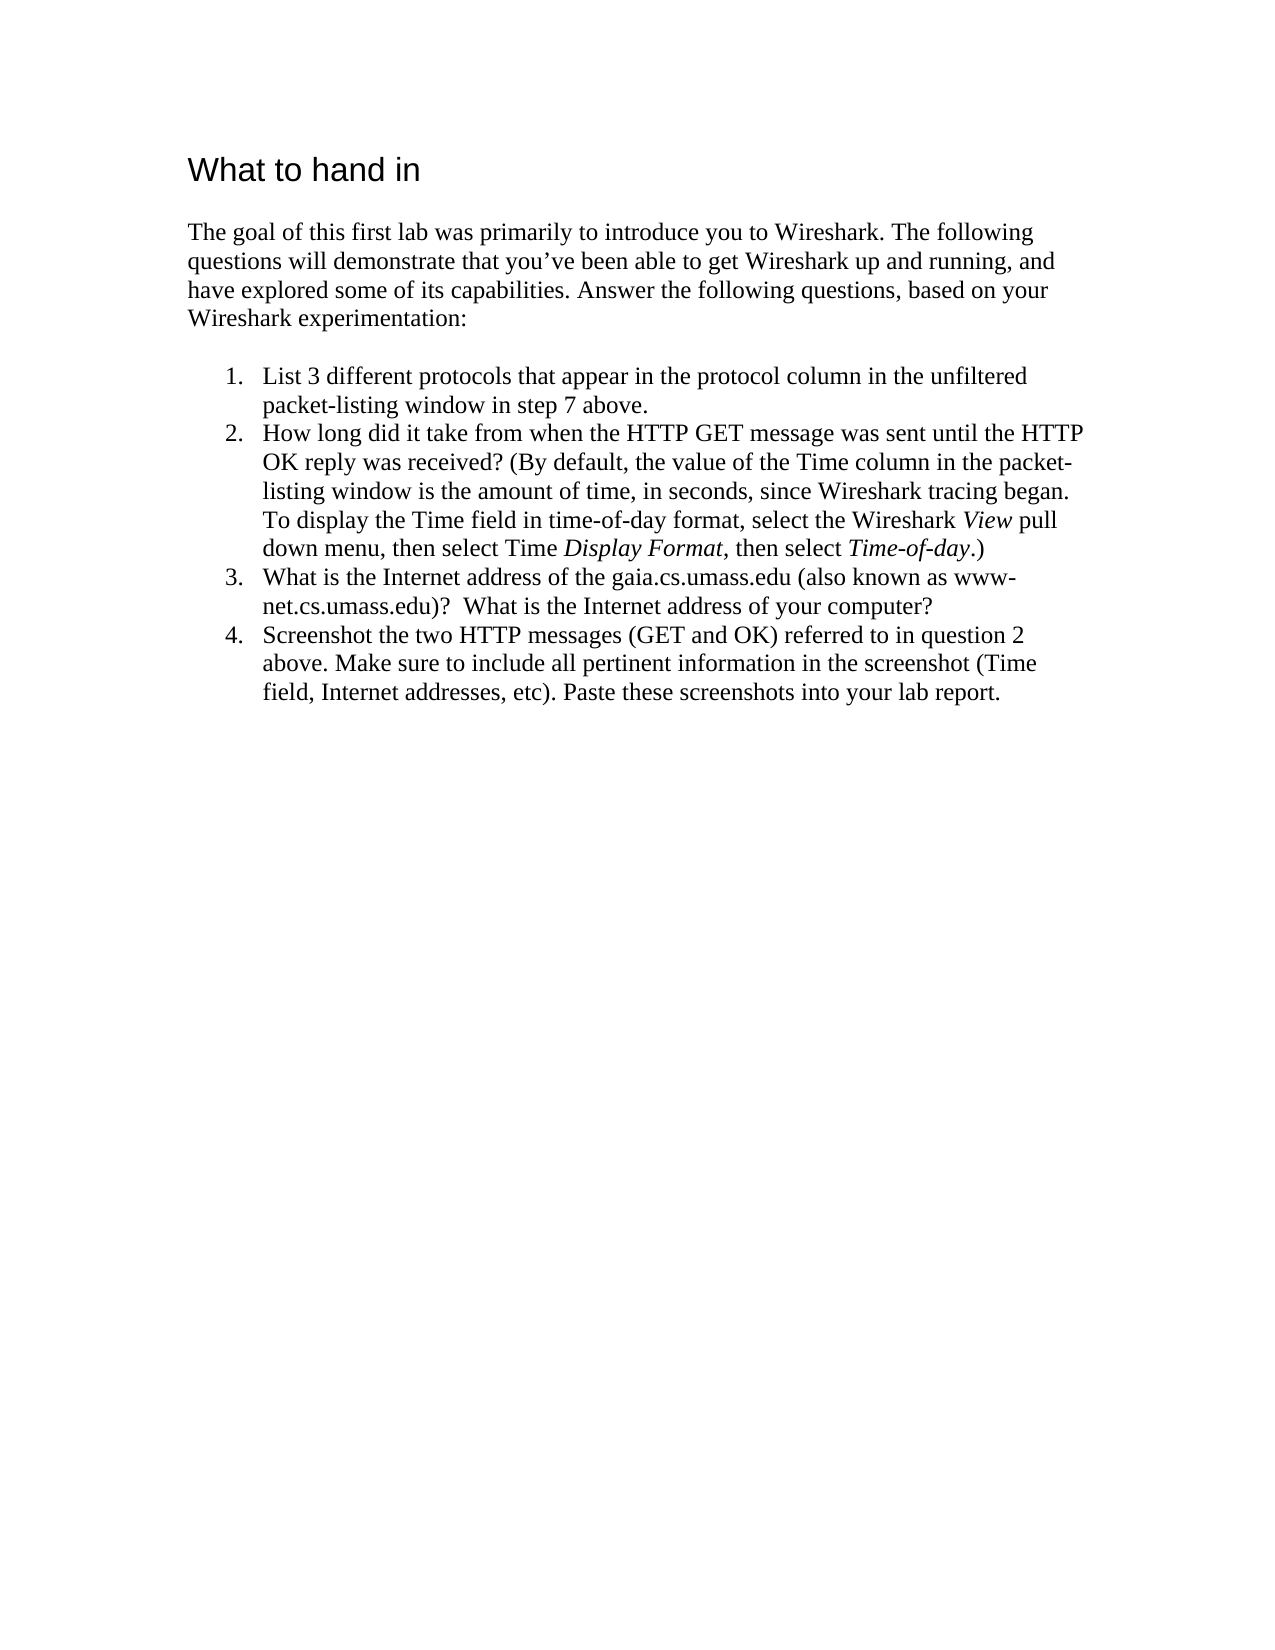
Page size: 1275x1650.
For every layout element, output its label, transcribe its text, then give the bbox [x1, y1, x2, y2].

text What to hand in [187, 150, 1087, 188]
list List 3 different protocols that appear in the protocol column in the unfiltered packet-listing window in step 7 above. [225, 361, 1087, 418]
list What is the Internet address of the gaia.cs.umass.edu (also known as www-net.cs.umass.edu)? What is the Internet address of your computer? [225, 562, 1087, 620]
list Screenshot the two HTTP messages (GET and OK) referred to in question 2 above. Make sure to include all pertinent information in the screenshot (Time field, Internet addresses, etc). Paste these screenshots into your lab report. [225, 620, 1087, 706]
list How long did it take from when the HTTP GET message was sent until the HTTP OK reply was received? (By default, the value of the Time column in the packet-listing window is the amount of time, in seconds, since Wireshark tracing began. To display the Time field in time-of-day format, select the Wireshark View pull down menu, then select Time Display Format, then select Time-of-day.) [225, 418, 1087, 562]
text The goal of this first lab was primarily to introduce you to Wireshark. The following questions will demonstrate that you’ve been able to get Wireshark up and running, and have explored some of its capabilities. Answer the following questions, based on your Wireshark experimentation: [187, 217, 1087, 332]
